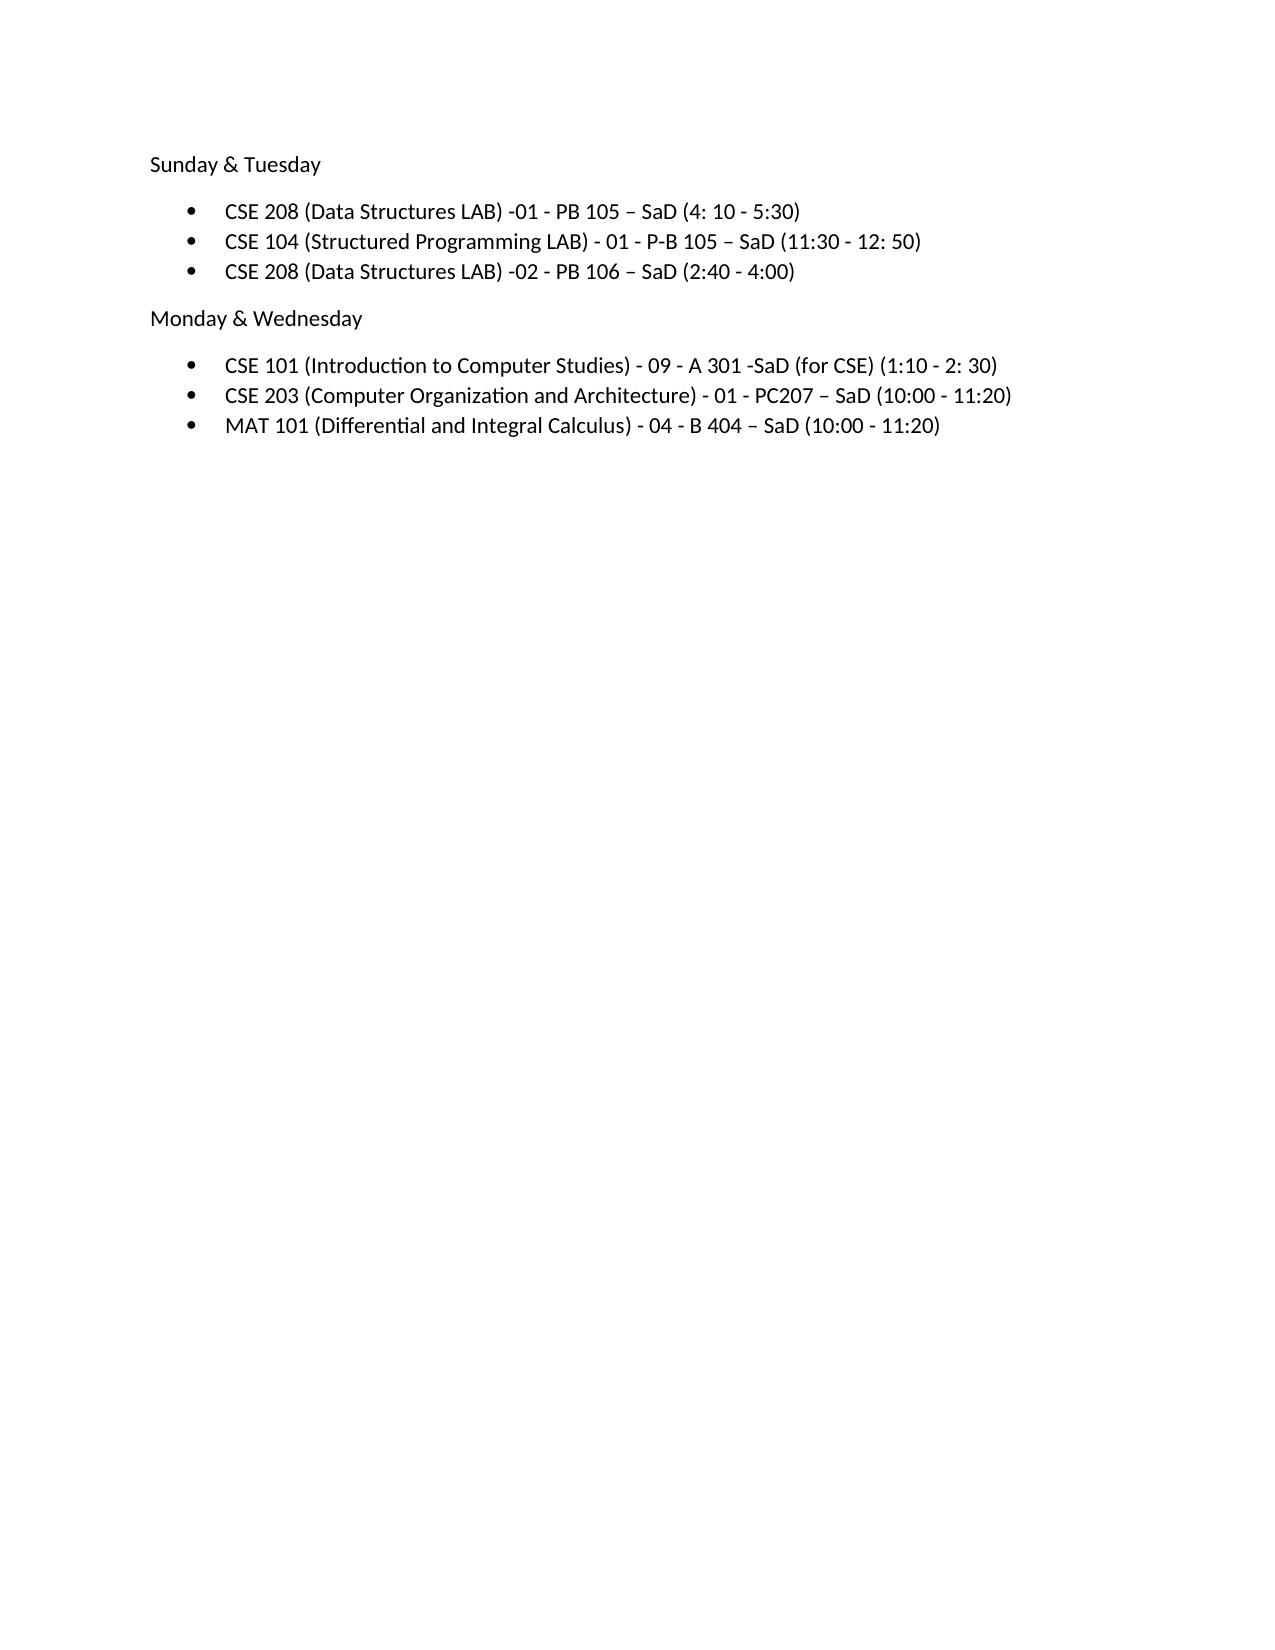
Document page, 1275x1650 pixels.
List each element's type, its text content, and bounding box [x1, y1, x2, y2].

text Monday & Wednesday [150, 304, 1125, 332]
list CSE 203 (Computer Organization and Architecture) - 01 - PC207 – SaD (10:00 - 11:20) [187, 381, 1125, 409]
list MAT 101 (Differential and Integral Calculus) - 04 - B 404 – SaD (10:00 - 11:20) [187, 411, 1125, 439]
text Sunday & Tuesday [150, 150, 1125, 178]
list CSE 208 (Data Structures LAB) -02 - PB 106 – SaD (2:40 - 4:00) [187, 257, 1125, 285]
list CSE 101 (Introduction to Computer Studies) - 09 - A 301 -SaD (for CSE) (1:10 - 2: 30) [187, 351, 1125, 379]
list CSE 208 (Data Structures LAB) -01 - PB 105 – SaD (4: 10 - 5:30) [187, 197, 1125, 225]
list CSE 104 (Structured Programming LAB) - 01 - P-B 105 – SaD (11:30 - 12: 50) [187, 227, 1125, 255]
